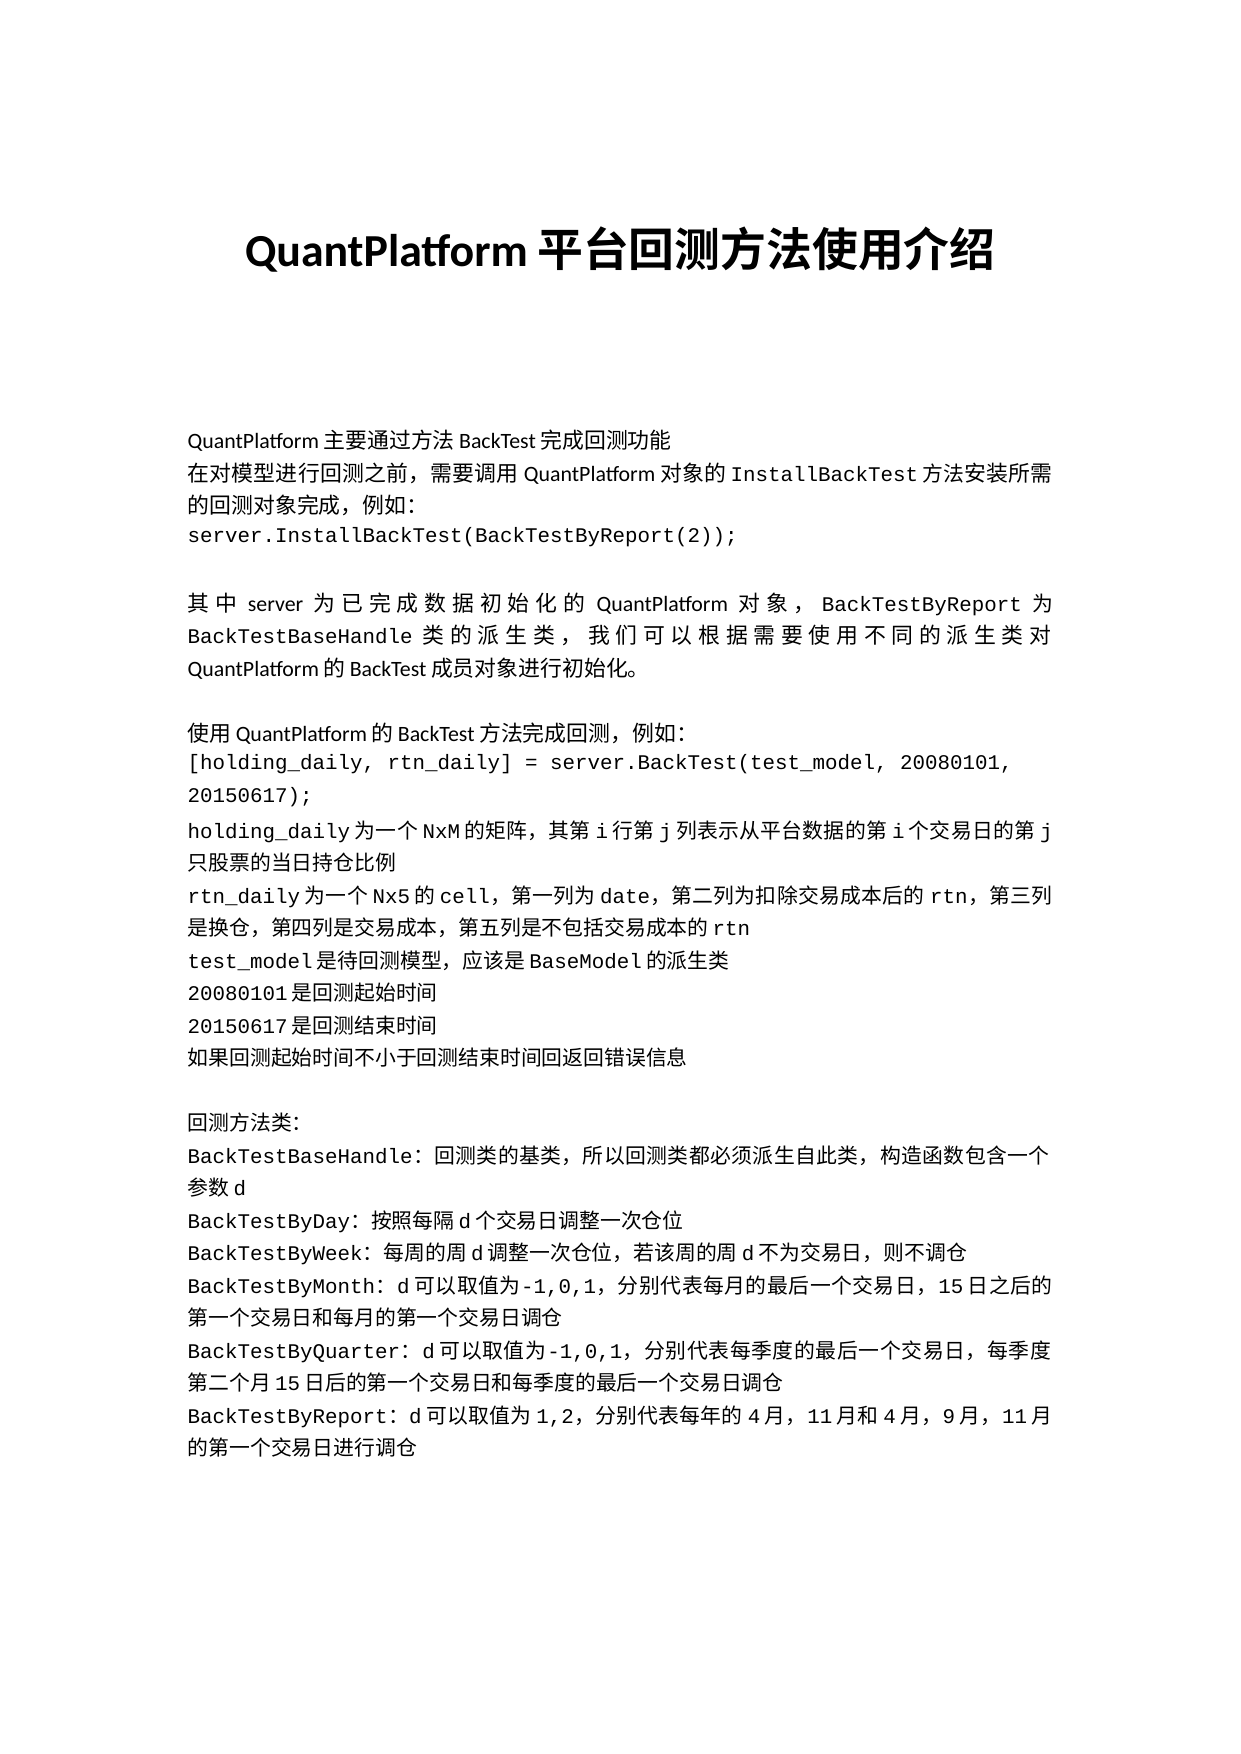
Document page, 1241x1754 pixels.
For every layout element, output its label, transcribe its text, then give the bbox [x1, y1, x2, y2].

text 20150617是回测结束时间 [187, 1008, 1053, 1040]
text BackTestByDay：按照每隔d个交易日调整一次仓位 [187, 1203, 1053, 1235]
text BackTestByMonth：d可以取值为-1,0,1，分别代表每月的最后一个交易日，15日之后的第一个交易日和每月的第一个交易日调仓 [187, 1268, 1053, 1333]
text rtn_daily为一个Nx5的cell，第一列为date，第二列为扣除交易成本后的rtn，第三列是换仓，第四列是交易成本，第五列是不包括交易成本的rtn [187, 878, 1053, 943]
text 回测方法类： [187, 1105, 1053, 1138]
text BackTestByWeek：每周的周d调整一次仓位，若该周的周d不为交易日，则不调仓 [187, 1235, 1053, 1268]
text 在对模型进行回测之前，需要调用QuantPlatform对象的InstallBackTest方法安装所需的回测对象完成，例如： [187, 455, 1053, 520]
text 使用QuantPlatform的BackTest方法完成回测，例如： [187, 715, 1053, 748]
text 其中server为已完成数据初始化的QuantPlatform对象，BackTestByReport为BackTestBaseHandle类的派生类，我们可以根据需要使用不同的派生类对QuantPlatform的BackTest成员对象进行初始化。 [187, 585, 1053, 683]
text BackTestByQuarter：d可以取值为-1,0,1，分别代表每季度的最后一个交易日，每季度第二个月15日后的第一个交易日和每季度的最后一个交易日调仓 [187, 1333, 1053, 1398]
text BackTestByReport：d可以取值为1,2，分别代表每年的4月，11月和4月，9月，11月的第一个交易日进行调仓 [187, 1398, 1053, 1463]
text BackTestBaseHandle：回测类的基类，所以回测类都必须派生自此类，构造函数包含一个参数d [187, 1138, 1053, 1203]
text holding_daily为一个NxM的矩阵，其第i行第j列表示从平台数据的第i个交易日的第j只股票的当日持仓比例 [187, 813, 1053, 878]
text [holding_daily, rtn_daily] = server.BackTest(test_model, 20080101, 20150617); [187, 748, 1053, 813]
text 如果回测起始时间不小于回测结束时间回返回错误信息 [187, 1040, 1053, 1073]
text test_model是待回测模型，应该是BaseModel的派生类 [187, 943, 1053, 975]
text server.InstallBackTest(BackTestByReport(2)); [187, 520, 1053, 553]
text 20080101是回测起始时间 [187, 975, 1053, 1008]
text QuantPlatform主要通过方法BackTest完成回测功能 [187, 423, 1053, 455]
subtitle QuantPlatform平台回测方法使用介绍 [187, 197, 1053, 295]
